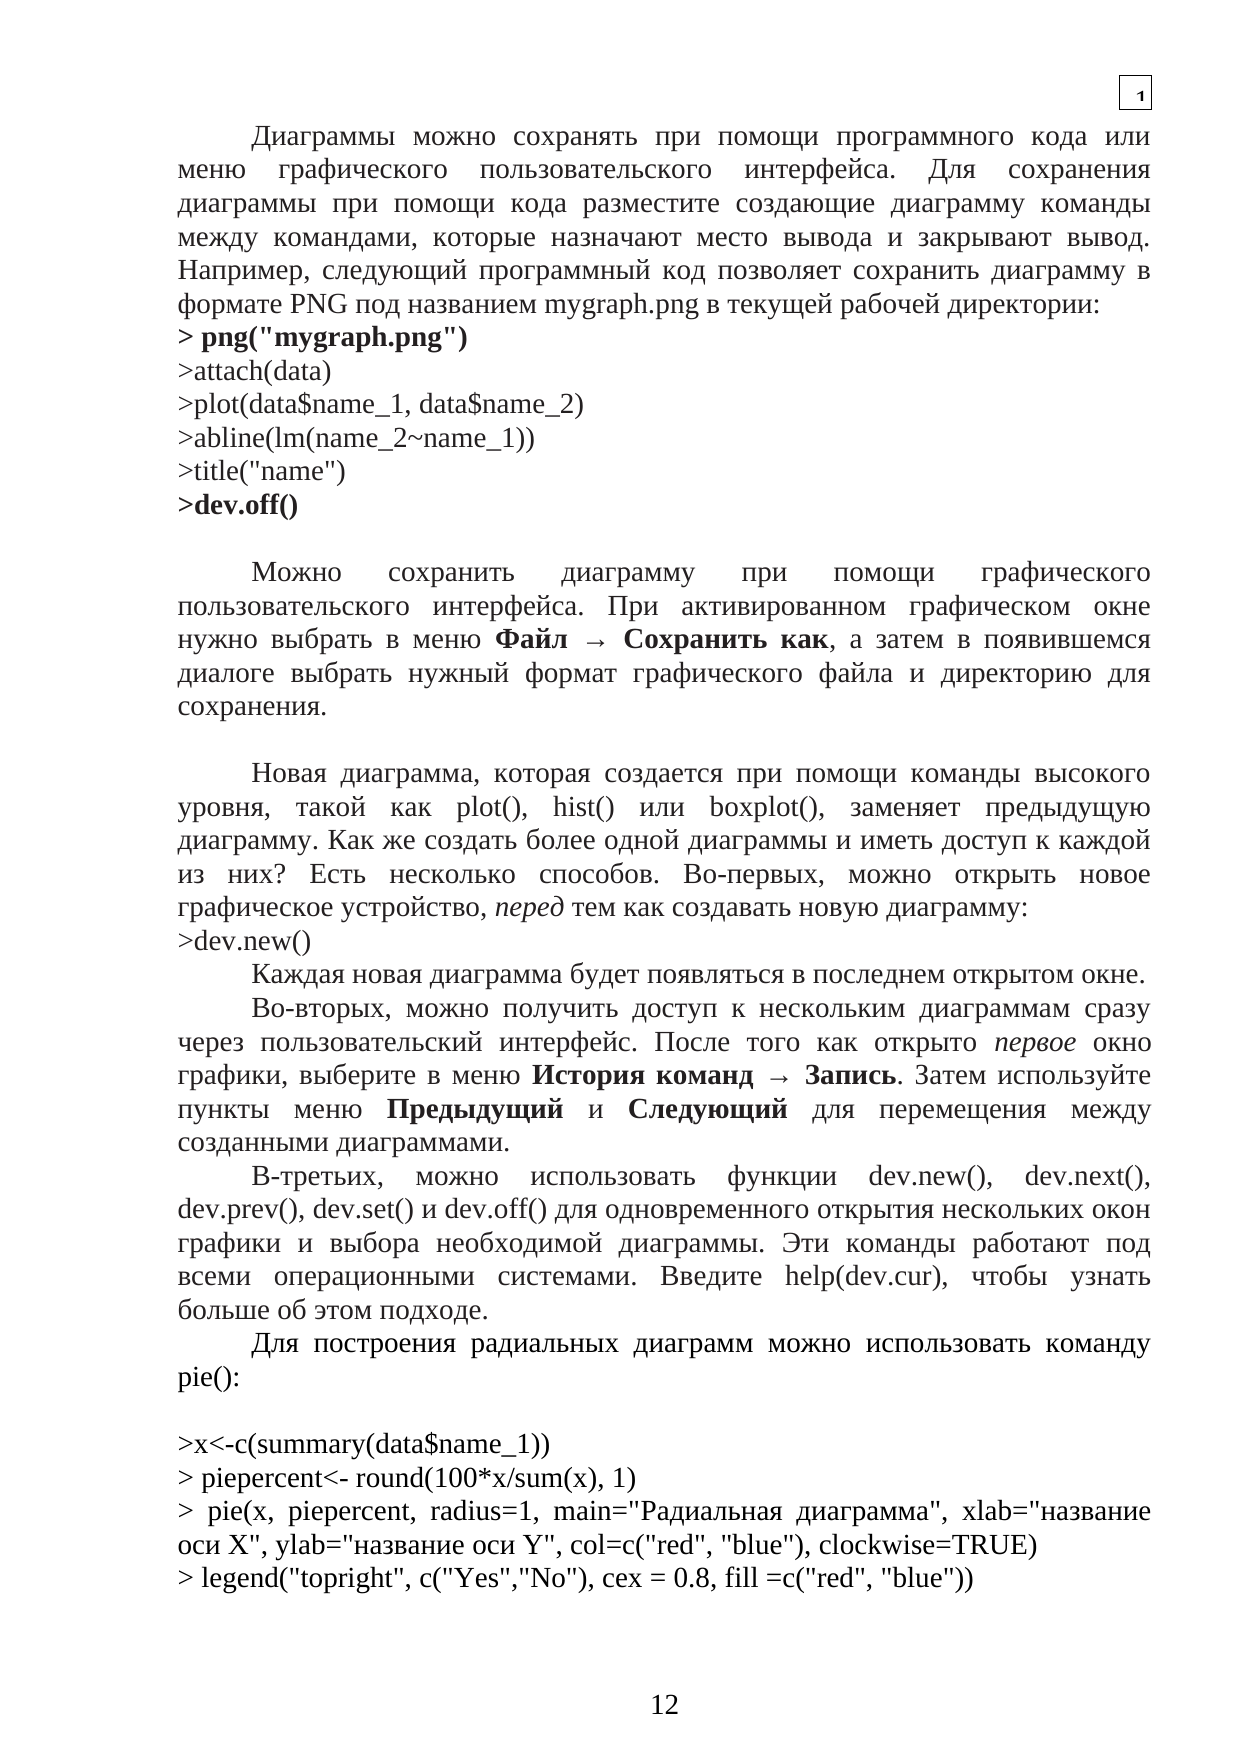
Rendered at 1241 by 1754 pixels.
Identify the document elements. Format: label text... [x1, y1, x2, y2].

text >dev.off() [177, 487, 1152, 521]
text >x<-c(summary(data$name_1)) [177, 1426, 1152, 1460]
text Новая диаграмма, которая создается при помощи команды высокого уровня, такой как plot(), hist() или boxplot(), заменяет предыдущую диаграмму. Как же создать более одной диаграммы и иметь доступ к каждой из них? Есть несколько способов. Во-первых, можно открыть новое графическое устройство, перед тем как создавать новую диаграмму: [177, 755, 1152, 923]
text >title("name") [177, 453, 1152, 487]
text Каждая новая диаграмма будет появляться в последнем открытом окне. [177, 957, 1152, 990]
text > legend("topright", c("Yes","No"), cex = 0.8, fill =c("red", "blue")) [201, 1560, 1152, 1594]
text Для построения радиальных диаграмм можно использовать команду pie(): [177, 1326, 1152, 1393]
text Можно сохранить диаграмму при помощи графического пользовательского интерфейса. При активированном графическом окне нужно выбрать в меню Файл → Сохранить как, а затем в появившемся диалоге выбрать нужный формат графического файла и директорию для сохранения. [177, 554, 1152, 722]
text Диаграммы можно сохранять при помощи программного кода или меню графического пользовательского интерфейса. Для сохранения диаграммы при помощи кода разместите создающие диаграмму команды между командами, которые назначают место вывода и закрывают вывод. Например, следующий программный код позволяет сохранить диаграмму в формате PNG под названием mygraph.png в текущей рабочей директории: [177, 118, 1152, 319]
text В-третьих, можно использовать функции dev.new(), dev.next(), dev.prev(), dev.set() и dev.off() для одновременного открытия нескольких окон графики и выбора необходимой диаграммы. Эти команды работают под всеми операционными системами. Введите help(dev.cur), чтобы узнать больше об этом подходе. [177, 1158, 1152, 1326]
text >abline(lm(name_2~name_1)) [177, 420, 1152, 453]
text >attach(data) [177, 353, 1152, 386]
text > pie(x, piepercent, radius=1, main="Радиальная диаграмма", xlab="название оси X", ylab="название оси Y", col=c("red", "blue"), clockwise=TRUE) [177, 1493, 1152, 1560]
text > png("mygraph.png") [177, 319, 1152, 353]
text >dev.new() [177, 923, 1152, 957]
text >plot(data$name_1, data$name_2) [177, 386, 1152, 420]
text Во-вторых, можно получить доступ к нескольким диаграммам сразу через пользовательский интерфейс. После того как открыто первое окно графики, выберите в меню История команд → Запись. Затем используйте пункты меню Предыдущий и Следующий для перемещения между созданными диаграммами. [177, 990, 1152, 1158]
text > piepercent<- round(100*x/sum(x), 1) [201, 1460, 1152, 1493]
